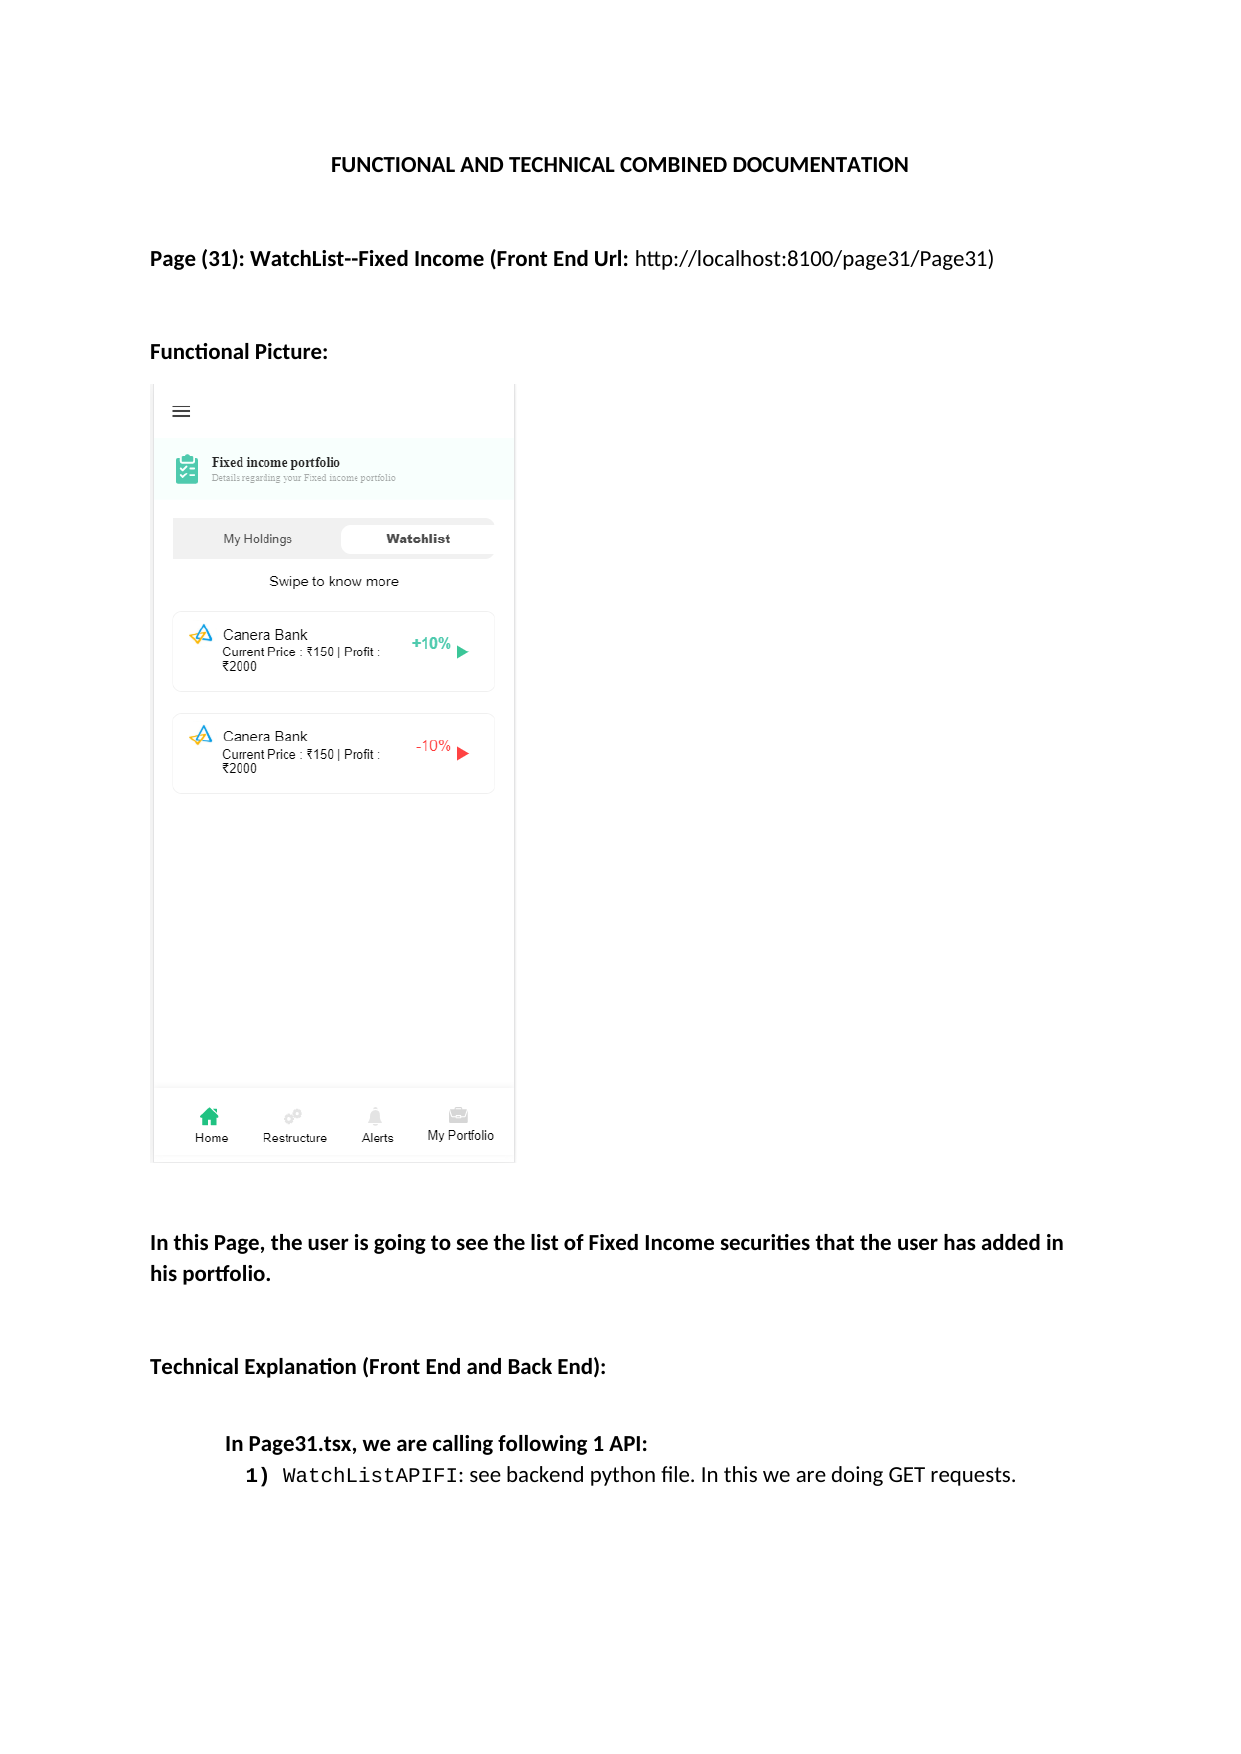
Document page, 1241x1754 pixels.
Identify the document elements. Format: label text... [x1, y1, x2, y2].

list In Page31.tsx, we are calling following 1 API: [225, 1429, 1090, 1457]
list WatchListAPIFI: see backend python file. In this we are doing GET requests. [245, 1460, 1090, 1488]
text FUNCTIONAL AND TECHNICAL COMBINED DOCUMENTATION [150, 150, 1090, 178]
text Functional Picture: [150, 337, 1090, 366]
picture [150, 384, 517, 1163]
text In this Page, the user is going to see the list of Fixed Income securities that the user has added in his portfolio. [150, 1228, 1090, 1287]
text Page (31): WatchList--Fixed Income (Front End Url: http://localhost:8100/page31/Page31) [150, 244, 1090, 272]
text Technical Explanation (Front End and Back End): [150, 1352, 1090, 1380]
